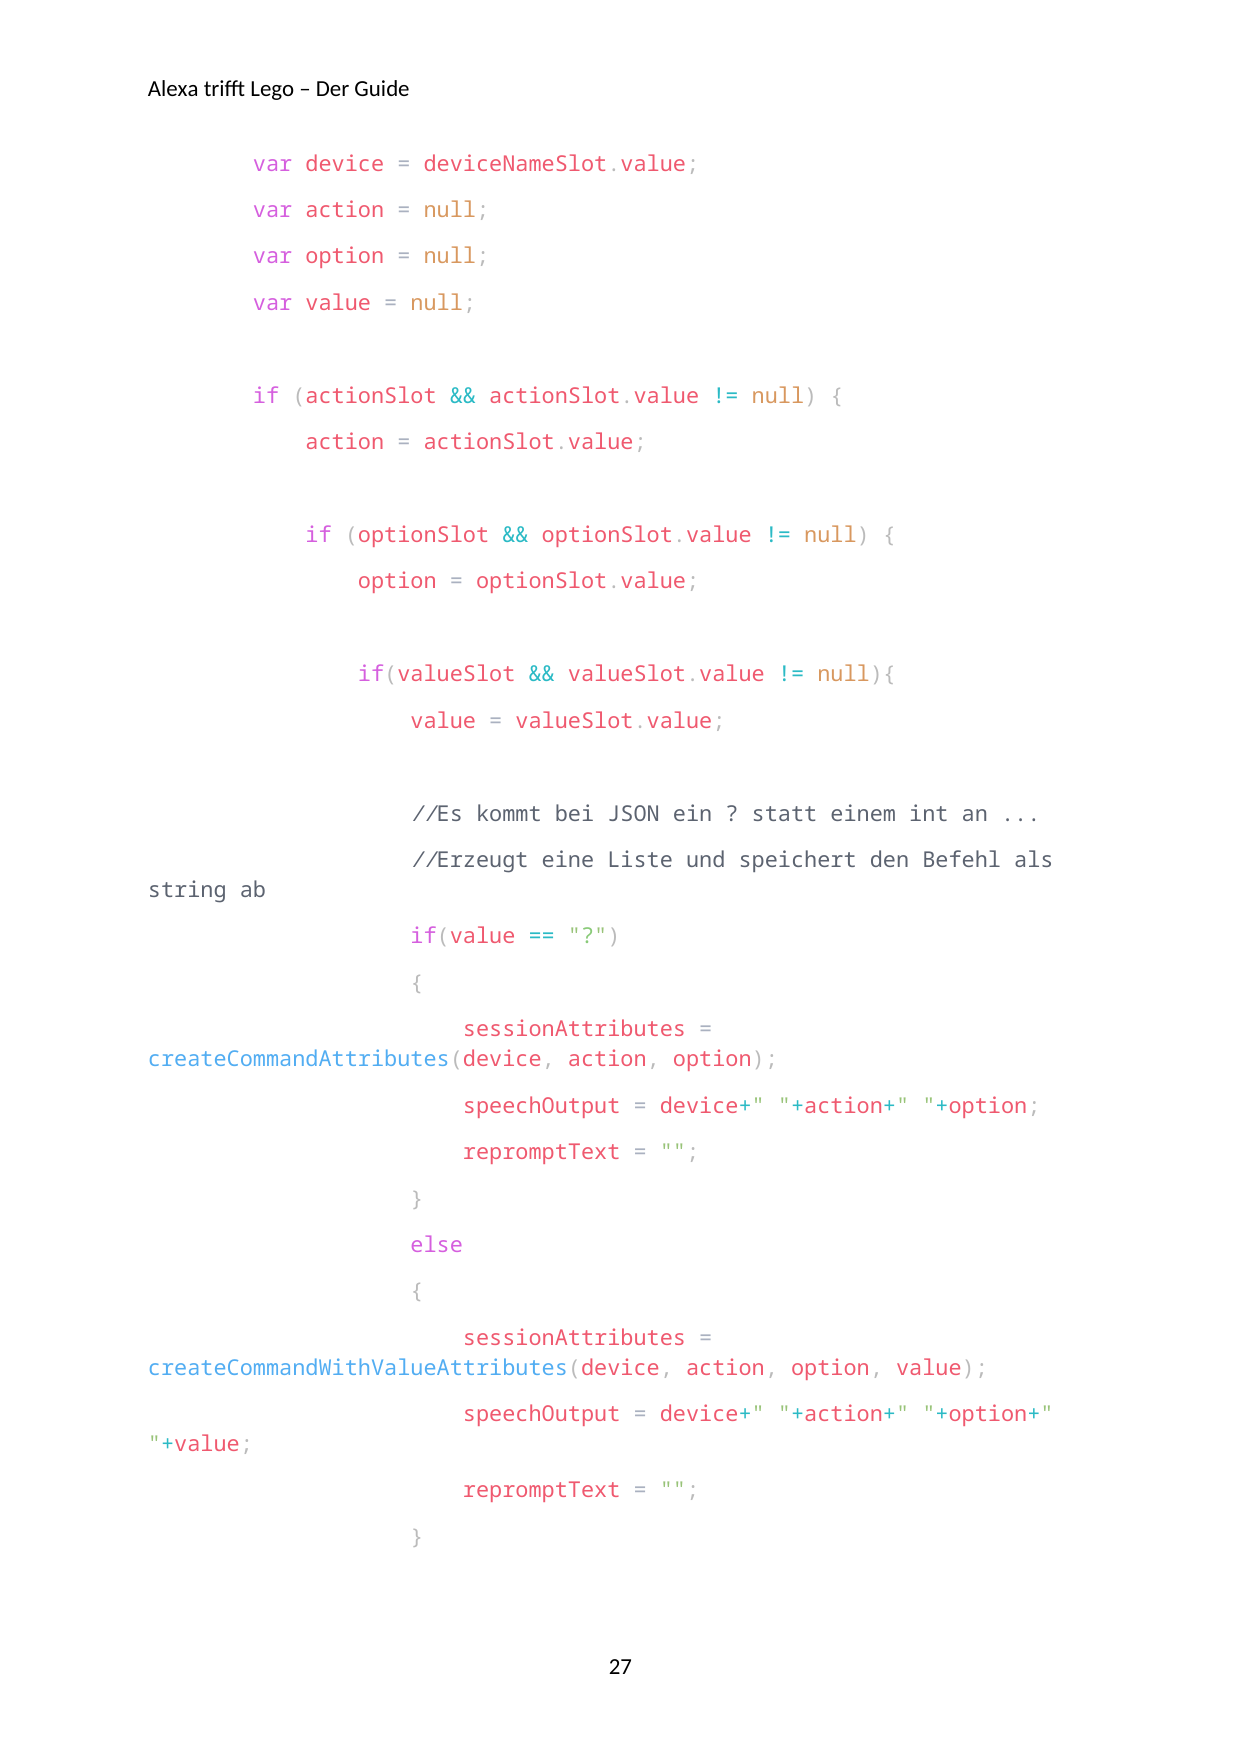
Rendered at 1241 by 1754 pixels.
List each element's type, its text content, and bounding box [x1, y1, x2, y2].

text { [148, 967, 1093, 997]
text sessionAttributes = createCommandAttributes(device, action, option); [148, 1013, 1093, 1073]
text //Erzeugt eine Liste und speichert den Befehl als string ab [148, 844, 1093, 904]
text if(value == "?") [148, 920, 1093, 950]
text if (actionSlot && actionSlot.value != null) { [148, 380, 1093, 409]
text else [148, 1229, 1093, 1259]
text sessionAttributes = createCommandWithValueAttributes(device, action, option, value); [148, 1322, 1093, 1381]
text var action = null; [148, 194, 1093, 224]
text speechOutput = device+" "+action+" "+option+" "+value; [148, 1398, 1093, 1458]
text repromptText = ""; [148, 1474, 1093, 1504]
text var device = deviceNameSlot.value; [148, 148, 1093, 177]
text var option = null; [148, 241, 1093, 270]
text } [148, 1521, 1093, 1551]
text { [148, 1275, 1093, 1305]
text repromptText = ""; [148, 1136, 1093, 1166]
text option = optionSlot.value; [148, 566, 1093, 595]
text value = valueSlot.value; [148, 705, 1093, 735]
text //Es kommt bei JSON ein ? statt einem int an ... [148, 798, 1093, 827]
text } [148, 1182, 1093, 1212]
text speechOutput = device+" "+action+" "+option; [148, 1089, 1093, 1119]
text if (optionSlot && optionSlot.value != null) { [148, 519, 1093, 549]
text var value = null; [148, 287, 1093, 317]
text action = actionSlot.value; [148, 426, 1093, 456]
text if(valueSlot && valueSlot.value != null){ [148, 658, 1093, 688]
